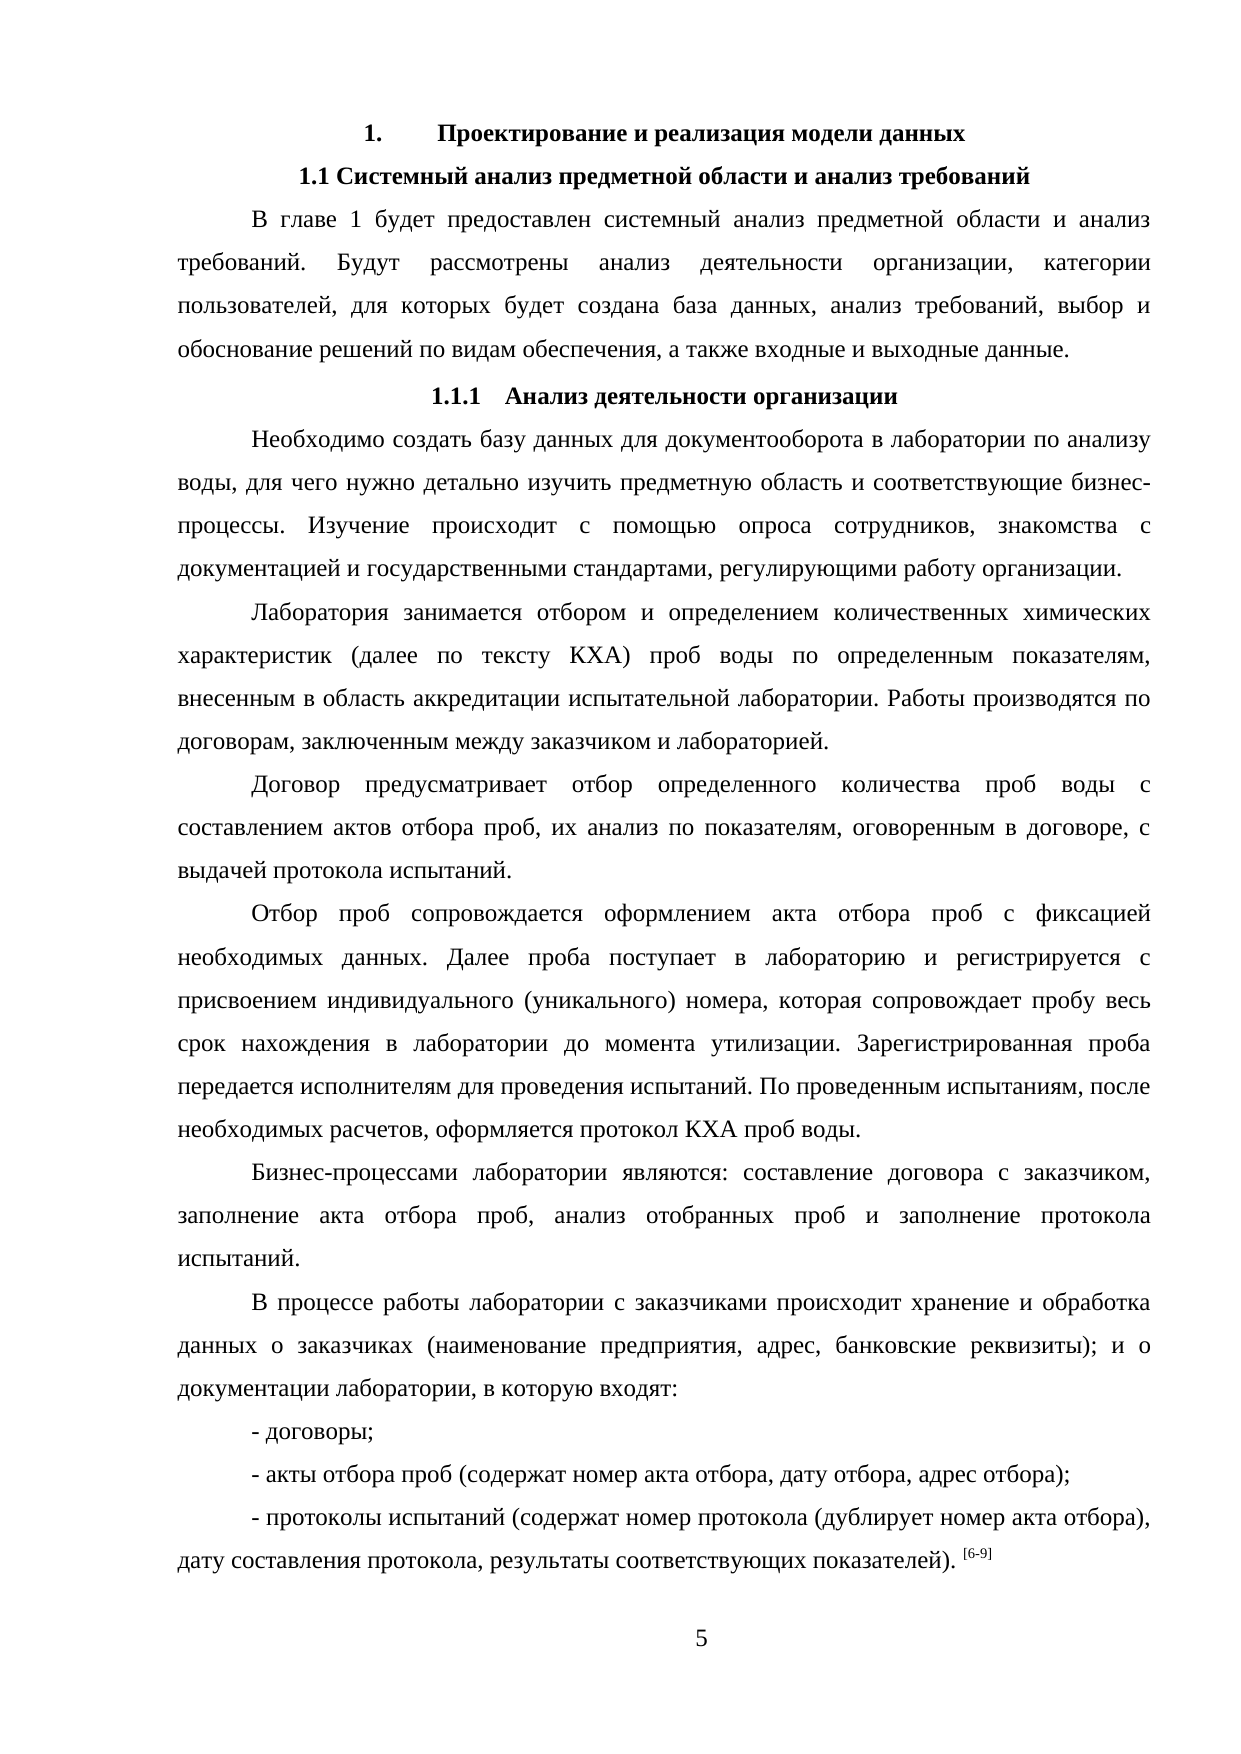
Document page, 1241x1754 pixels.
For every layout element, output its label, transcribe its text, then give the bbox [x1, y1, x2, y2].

text Договор предусматривает отбор определенного количества проб воды с составлением актов отбора проб, их анализ по показателям, оговоренным в договоре, с выдачей протокола испытаний. [177, 769, 1152, 884]
text Бизнес-процессами лаборатории являются: составление договора с заказчиком, заполнение акта отбора проб, анализ отобранных проб и заполнение протокола испытаний. [177, 1157, 1152, 1272]
text - акты отбора проб (содержат номер акта отбора, дату отбора, адрес отбора); [177, 1459, 1152, 1488]
text Лаборатория занимается отбором и определением количественных химических характеристик (далее по тексту КХА) проб воды по определенным показателям, внесенным в область аккредитации испытательной лаборатории. Работы производятся по договорам, заключенным между заказчиком и лабораторией. [177, 597, 1152, 755]
text В главе 1 будет предоставлен системный анализ предметной области и анализ требований. Будут рассмотрены анализ деятельности организации, категории пользователей, для которых будет создана база данных, анализ требований, выбор и обоснование решений по видам обеспечения, а также входные и выходные данные. [177, 204, 1152, 362]
subtitle 1.1 Системный анализ предметной области и анализ требований [177, 161, 1152, 190]
text В процессе работы лаборатории с заказчиками происходит хранение и обработка данных о заказчиках (наименование предприятия, адрес, банковские реквизиты); и о документации лаборатории, в которую входят: [177, 1287, 1152, 1402]
text Необходимо создать базу данных для документооборота в лаборатории по анализу воды, для чего нужно детально изучить предметную область и соответствующие бизнес-процессы. Изучение происходит с помощью опроса сотрудников, знакомства с документацией и государственными стандартами, регулирующими работу организации. [177, 424, 1152, 582]
text - протоколы испытаний (содержат номер протокола (дублирует номер акта отбора), дату составления протокола, результаты соответствующих показателей). [6-9] [177, 1502, 1152, 1574]
subtitle Проектирование и реализация модели данных [177, 118, 1152, 147]
text Отбор проб сопровождается оформлением акта отбора проб с фиксацией необходимых данных. Далее проба поступает в лабораторию и регистрируется с присвоением индивидуального (уникального) номера, которая сопровождает пробу весь срок нахождения в лаборатории до момента утилизации. Зарегистрированная проба передается исполнителям для проведения испытаний. По проведенным испытаниям, после необходимых расчетов, оформляется протокол КХА проб воды. [177, 898, 1152, 1143]
subtitle Анализ деятельности организации [177, 381, 1152, 410]
text - договоры; [177, 1416, 1152, 1445]
